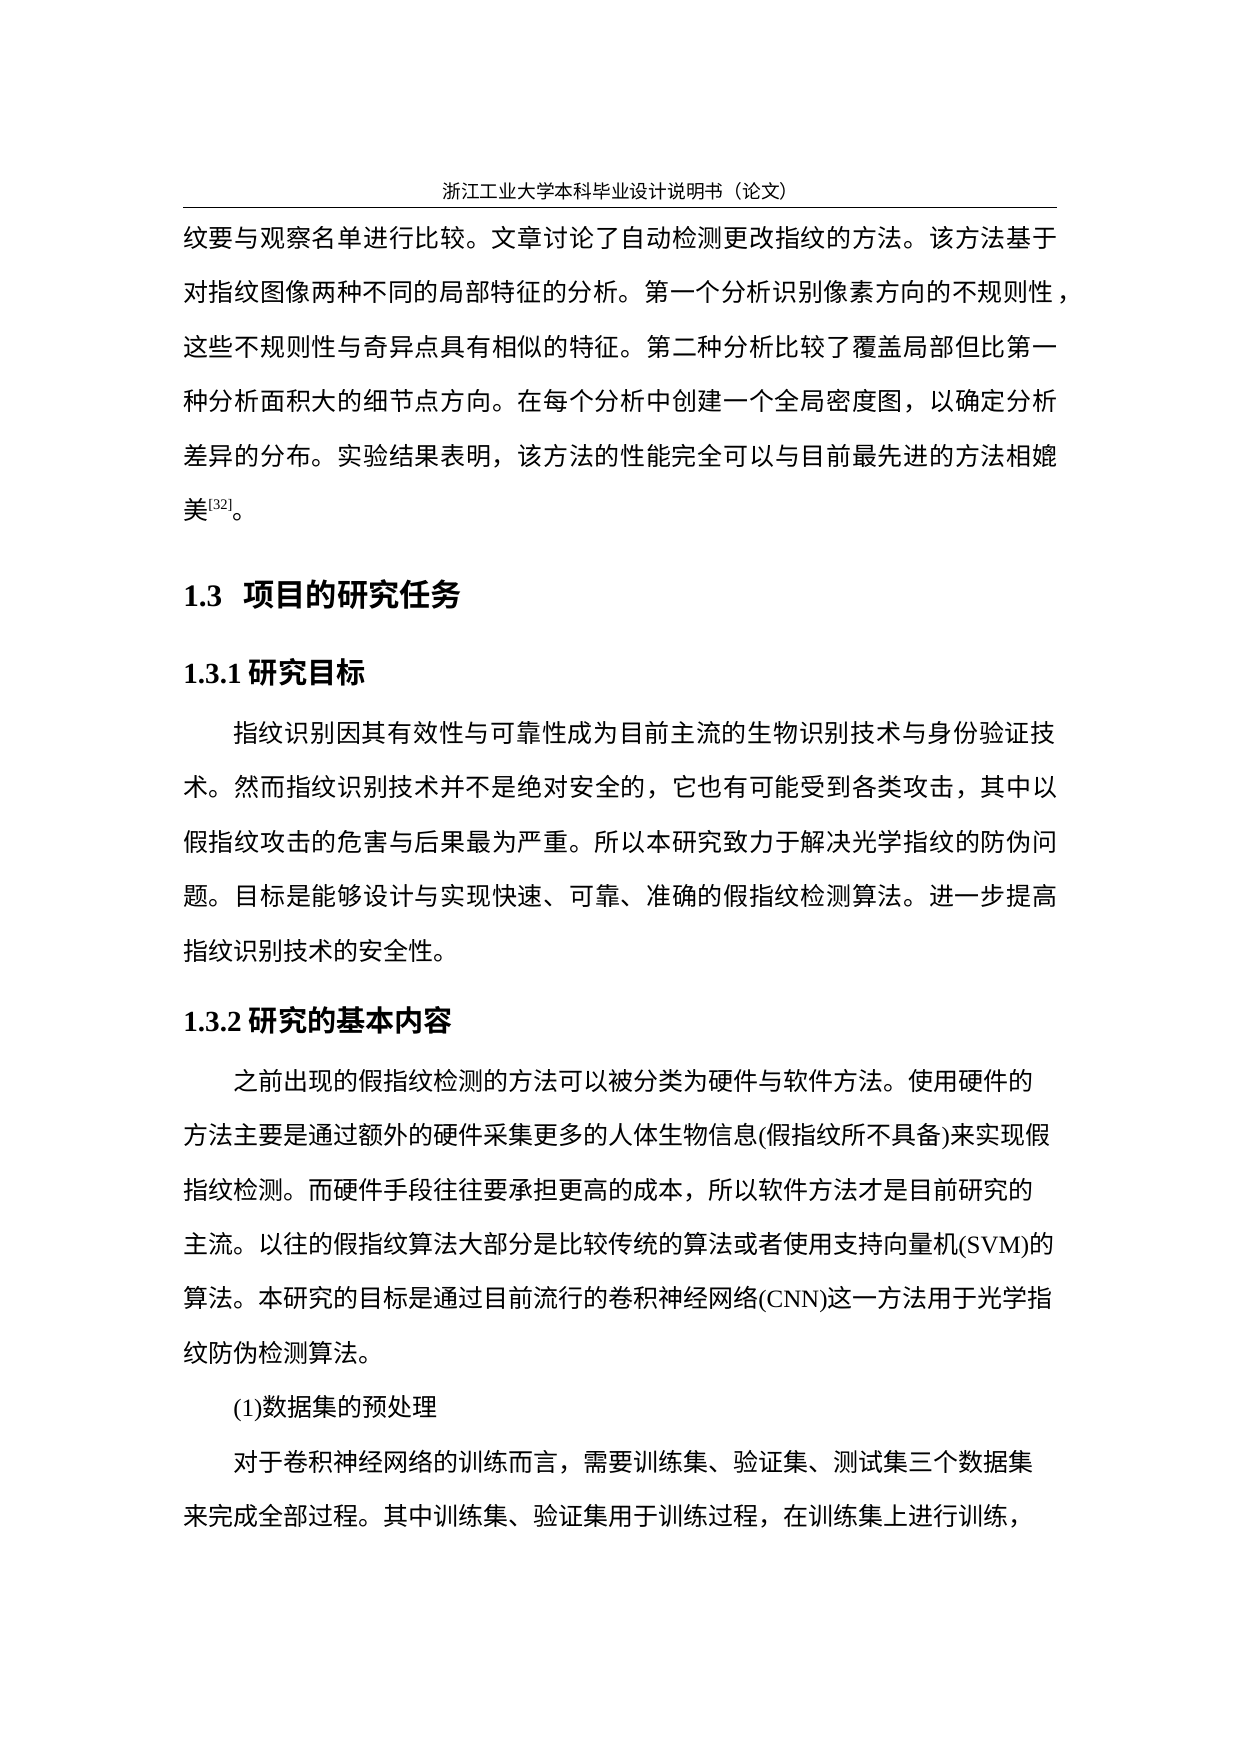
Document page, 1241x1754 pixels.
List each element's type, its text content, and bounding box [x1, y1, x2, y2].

subtitle 项目的研究任务 [183, 570, 1057, 615]
text 之前出现的假指纹检测的方法可以被分类为硬件与软件方法。使用硬件的方法主要是通过额外的硬件采集更多的人体生物信息(假指纹所不具备)来实现假指纹检测。而硬件手段往往要承担更高的成本，所以软件方法才是目前研究的主流。以往的假指纹算法大部分是比较传统的算法或者使用支持向量机(SVM)的算法。本研究的目标是通过目前流行的卷积神经网络(CNN)这一方法用于光学指纹防伪检测算法。 [183, 1061, 1057, 1369]
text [183, 218, 1057, 527]
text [183, 1442, 1057, 1533]
text (1)数据集的预处理 [183, 1388, 1057, 1424]
subtitle 1.3.1 研究目标 [183, 650, 1057, 692]
text 指纹识别因其有效性与可靠性成为目前主流的生物识别技术与身份验证技术。然而指纹识别技术并不是绝对安全的，它也有可能受到各类攻击，其中以假指纹攻击的危害与后果最为严重。所以本研究致力于解决光学指纹的防伪问题。目标是能够设计与实现快速、可靠、准确的假指纹检测算法。进一步提高指纹识别技术的安全性。 [183, 713, 1057, 967]
subtitle 1.3.2 研究的基本内容 [183, 998, 1057, 1040]
